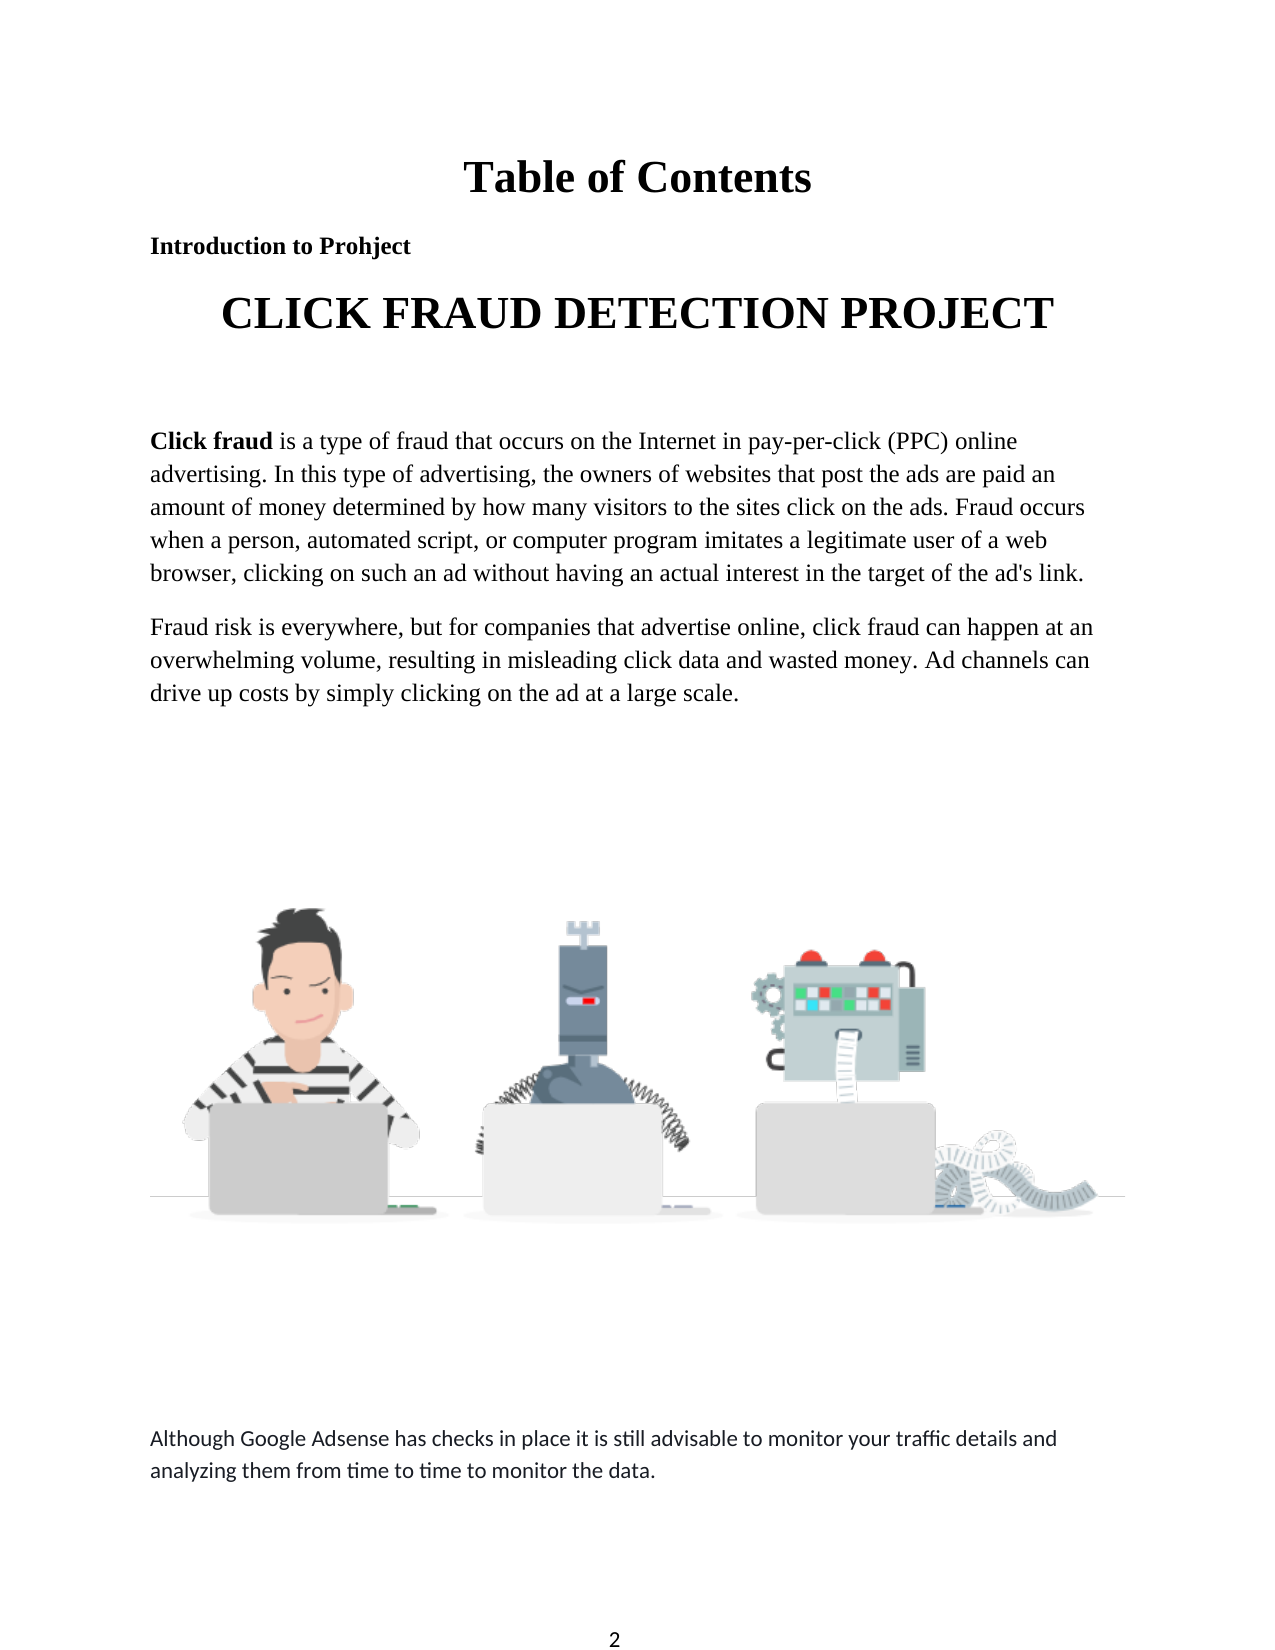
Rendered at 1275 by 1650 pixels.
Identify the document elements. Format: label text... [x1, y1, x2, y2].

text CLICK FRAUD DETECTION PROJECT [150, 285, 1125, 338]
text Table of Contents [150, 150, 1125, 203]
picture [150, 791, 1125, 1340]
text Although Google Adsense has checks in place it is still advisable to monitor your traffic details and analyzing them from time to time to monitor the data. [150, 1424, 1125, 1484]
text Introduction to Prohject [150, 231, 1125, 260]
text Click fraud is a type of fraud that occurs on the Internet in pay-per-click (PPC) online advertising. In this type of advertising, the owners of websites that post the ads are paid an amount of money determined by how many visitors to the sites click on the ads. Fraud occurs when a person, automated script, or computer program imitates a legitimate user of a web browser, clicking on such an ad without having an actual interest in the target of the ad's link. [150, 426, 1125, 587]
text Fraud risk is everywhere, but for companies that advertise online, click fraud can happen at an overwhelming volume, resulting in misleading click data and wasted money. Ad channels can drive up costs by simply clicking on the ad at a large scale. [150, 612, 1125, 707]
